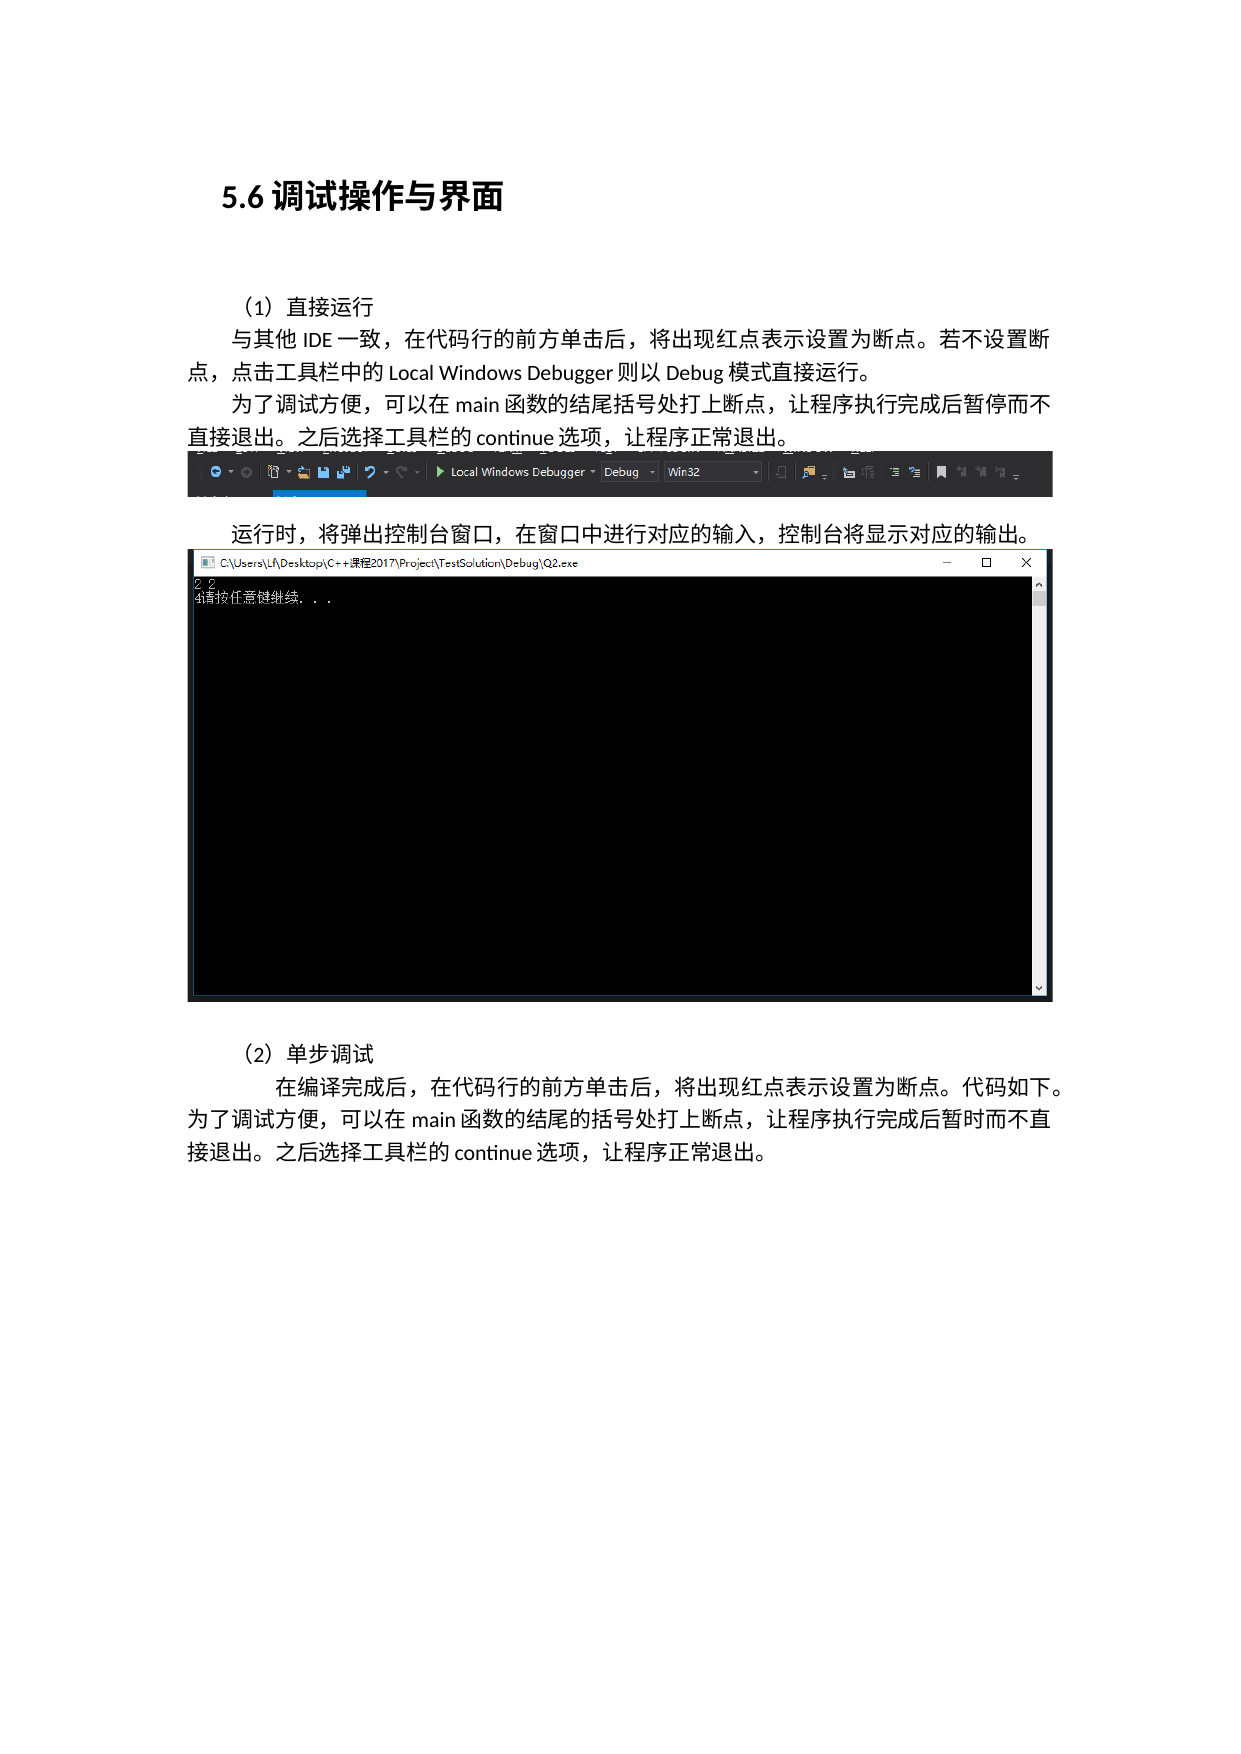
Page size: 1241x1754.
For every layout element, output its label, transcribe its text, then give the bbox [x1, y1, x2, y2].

picture [187, 451, 1053, 497]
text 为了调试方便，可以在main函数的结尾括号处打上断点，让程序执行完成后暂停而不直接退出。之后选择工具栏的continue选项，让程序正常退出。 [187, 387, 1053, 451]
text （2）单步调试 [187, 1037, 1053, 1069]
subtitle 5.6 调试操作与界面 [187, 162, 1053, 227]
text 运行时，将弹出控制台窗口，在窗口中进行对应的输入，控制台将显示对应的输出。 [187, 517, 1053, 549]
text （1）直接运行 [187, 289, 1053, 322]
text 与其他IDE一致，在代码行的前方单击后，将出现红点表示设置为断点。若不设置断点，点击工具栏中的Local Windows Debugger则以Debug模式直接运行。 [187, 322, 1053, 387]
text 在编译完成后，在代码行的前方单击后，将出现红点表示设置为断点。代码如下。为了调试方便，可以在main函数的结尾的括号处打上断点，让程序执行完成后暂时而不直接退出。之后选择工具栏的continue选项，让程序正常退出。 [187, 1069, 1053, 1167]
picture [187, 549, 1053, 1002]
